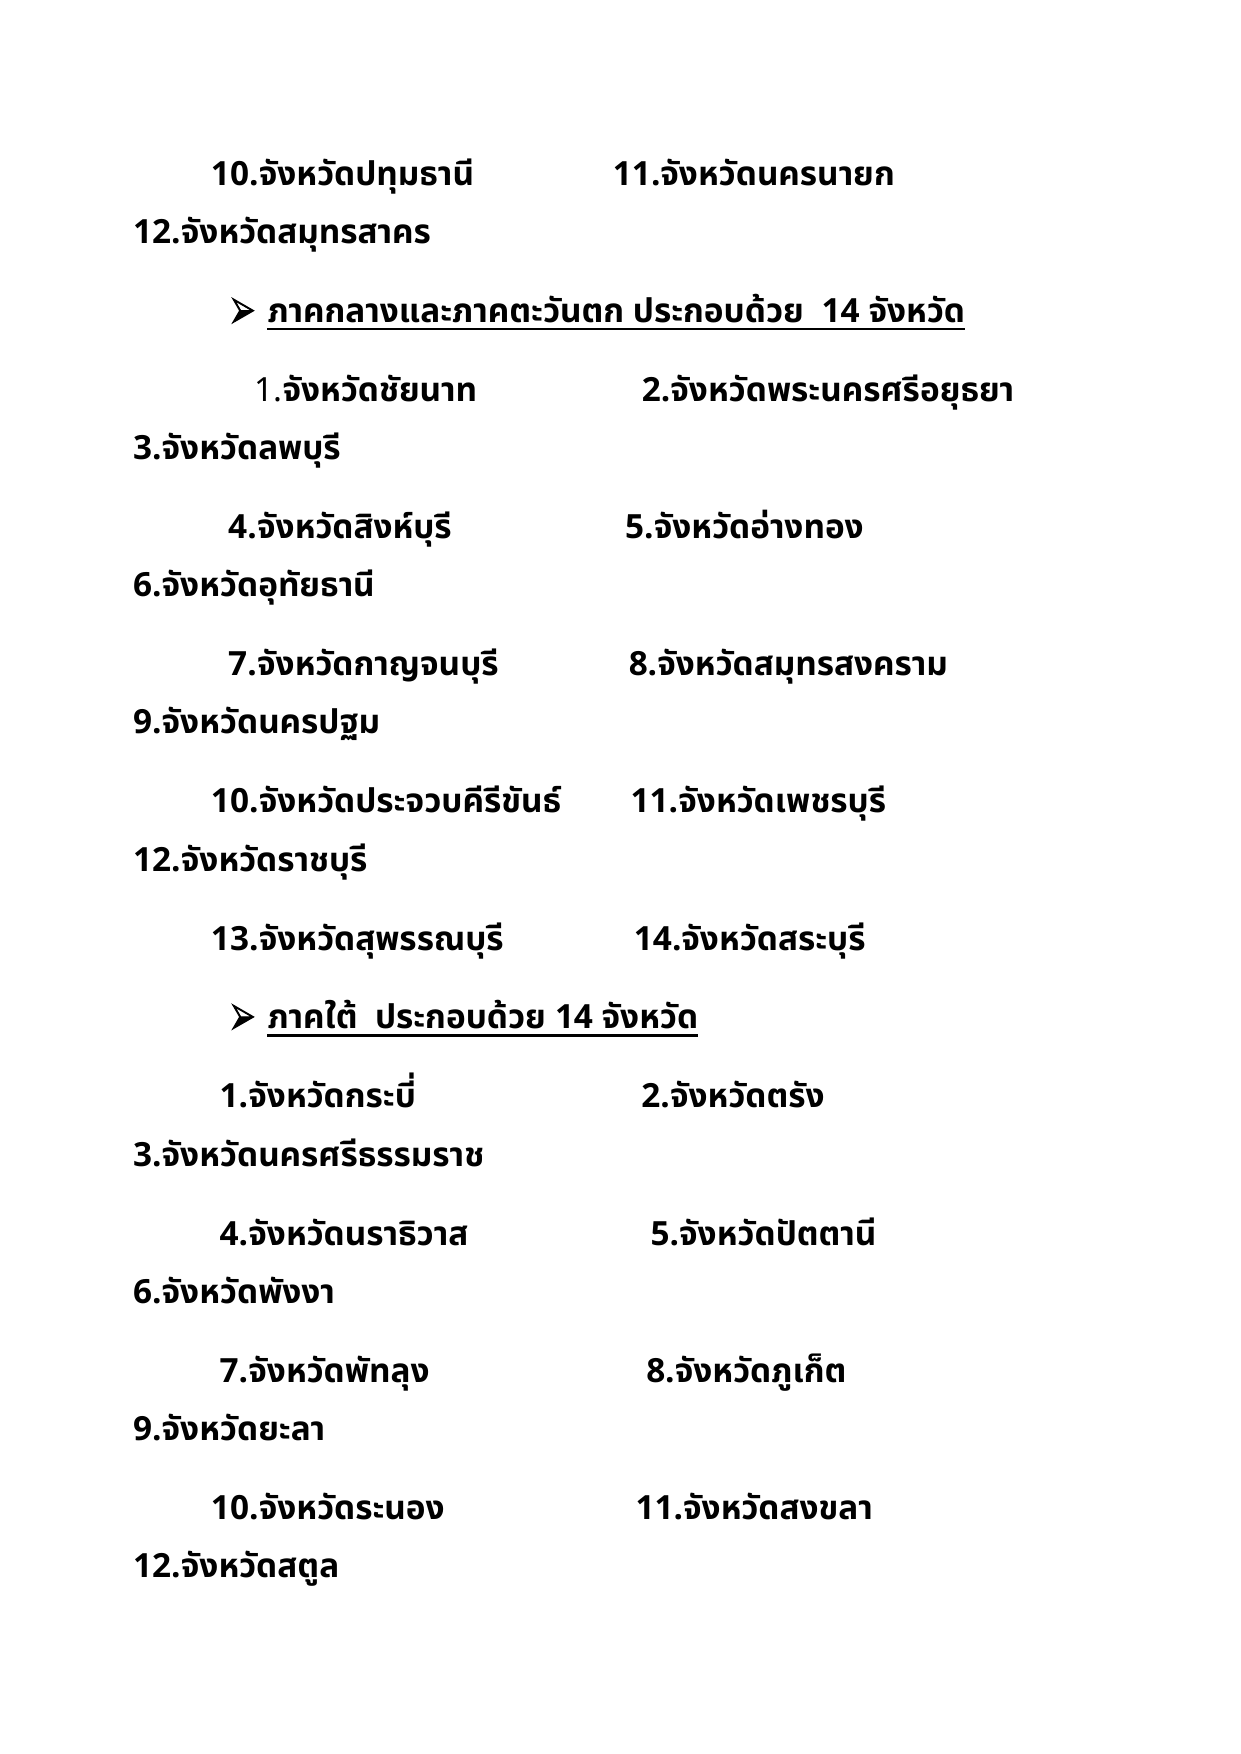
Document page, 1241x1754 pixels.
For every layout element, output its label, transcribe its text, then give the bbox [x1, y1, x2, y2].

text 7.จังหวัดกาญจนบุรี 8.จังหวัดสมุทรสงคราม 9.จังหวัดนครปฐม [133, 640, 1093, 749]
text 10.จังหวัดประจวบคีรีขันธ์ 11.จังหวัดเพชรบุรี 12.จังหวัดราชบุรี [133, 777, 1093, 886]
text 4.จังหวัดนราธิวาส 5.จังหวัดปัตตานี 6.จังหวัดพังงา [133, 1209, 1093, 1318]
text 13.จังหวัดสุพรรณบุรี 14.จังหวัดสระบุรี [133, 914, 1093, 965]
text 7.จังหวัดพัทลุง 8.จังหวัดภูเก็ต 9.จังหวัดยะลา [133, 1346, 1093, 1455]
text 4.จังหวัดสิงห์บุรี 5.จังหวัดอ่างทอง 6.จังหวัดอุทัยธานี [133, 503, 1093, 612]
text 10.จังหวัดระนอง 11.จังหวัดสงขลา 12.จังหวัดสตูล [133, 1483, 1093, 1592]
list ภาคใต้ ประกอบด้วย 14 จังหวัด [230, 993, 1093, 1044]
text 1.จังหวัดกระบี่ 2.จังหวัดตรัง 3.จังหวัดนครศรีธรรมราช [133, 1072, 1093, 1181]
text 1.จังหวัดชัยนาท 2.จังหวัดพระนครศรีอยุธยา 3.จังหวัดลพบุรี [133, 366, 1093, 475]
list ภาคกลางและภาคตะวันตก ประกอบด้วย 14 จังหวัด [230, 287, 1093, 338]
text 10.จังหวัดปทุมธานี 11.จังหวัดนครนายก 12.จังหวัดสมุทรสาคร [133, 150, 1093, 259]
